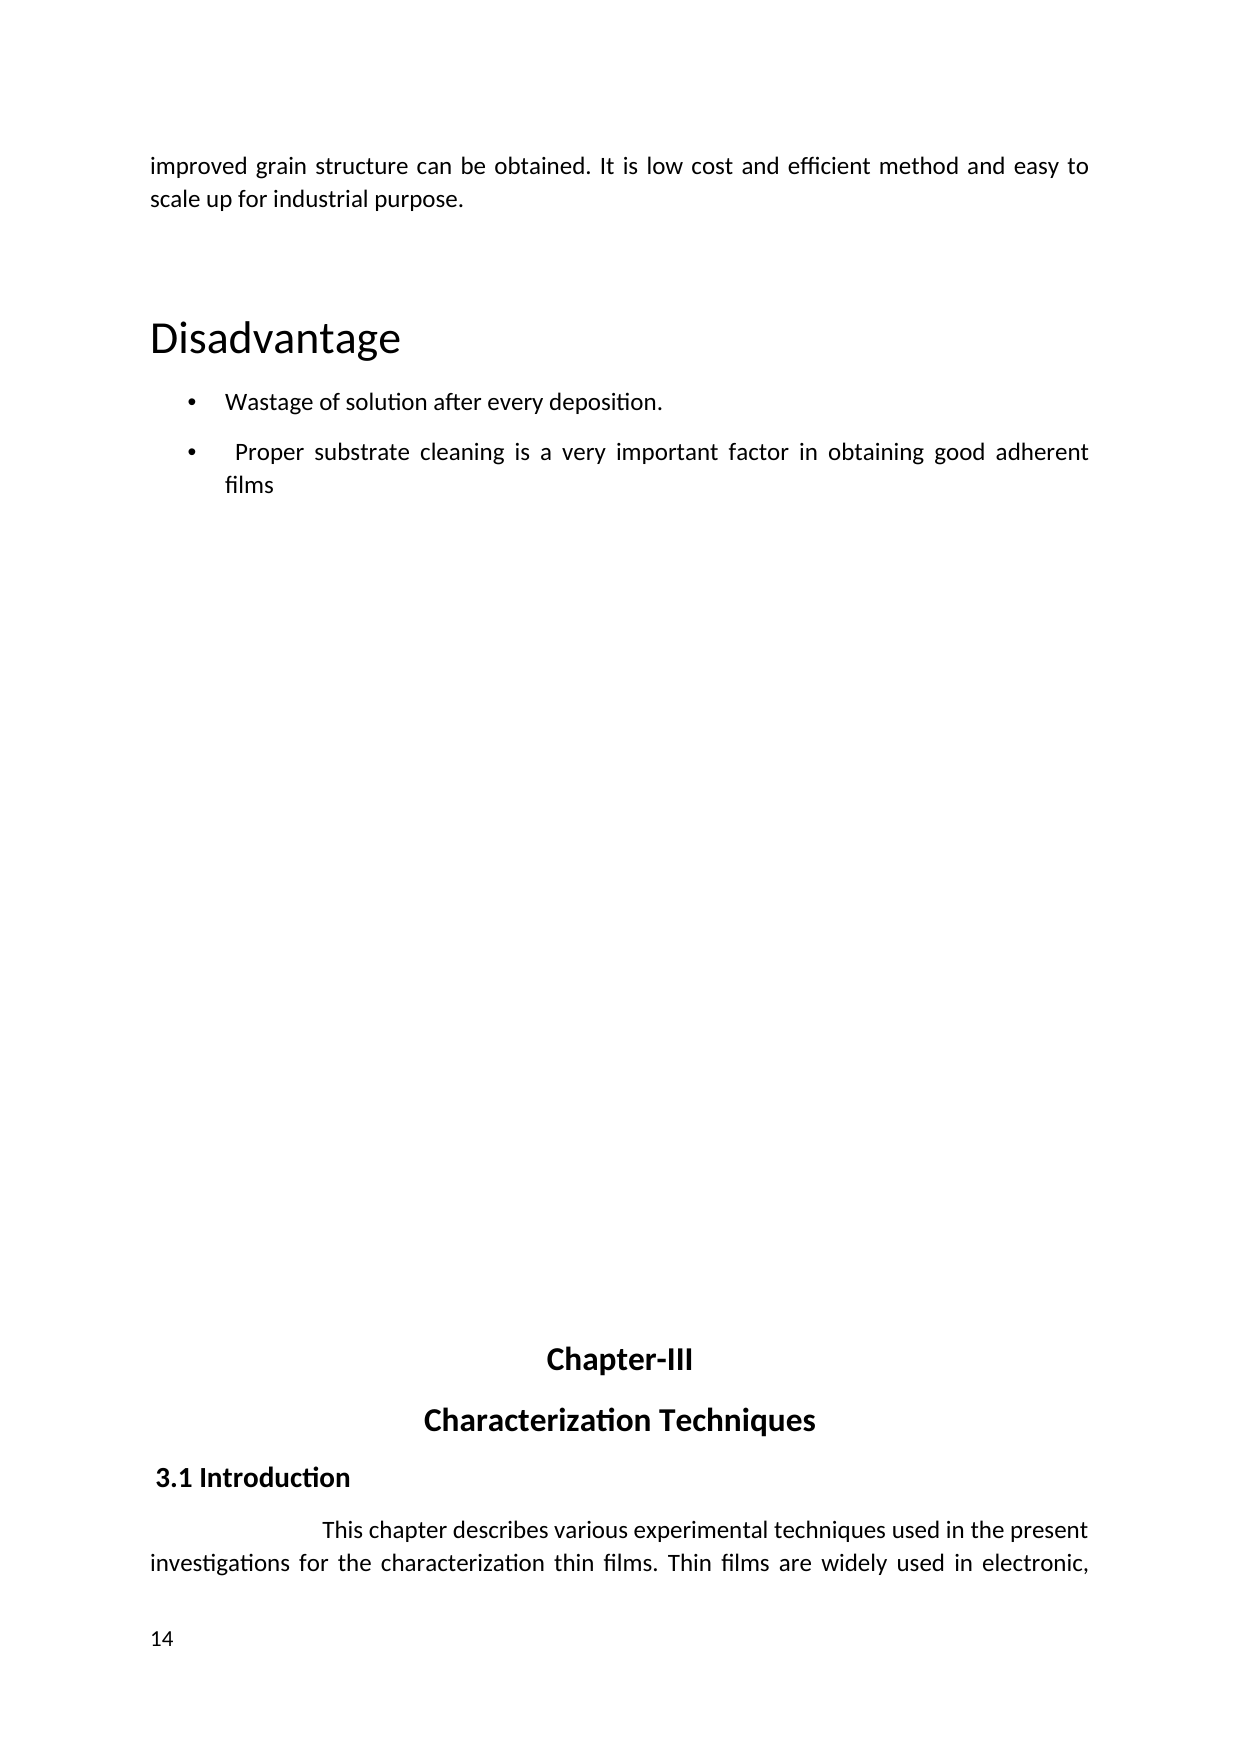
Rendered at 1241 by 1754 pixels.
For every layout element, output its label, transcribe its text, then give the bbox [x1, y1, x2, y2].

text 3.1 Introduction [150, 1459, 1090, 1495]
text Chapter-III [150, 1338, 1090, 1379]
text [150, 150, 1090, 213]
list Wastage of solution after every deposition. [187, 386, 1090, 417]
list Proper substrate cleaning is a very important factor in obtaining good adherent films [187, 436, 1090, 499]
text Characterization Techniques [150, 1398, 1090, 1439]
text Disadvantage [150, 309, 1090, 365]
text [150, 1514, 1090, 1578]
